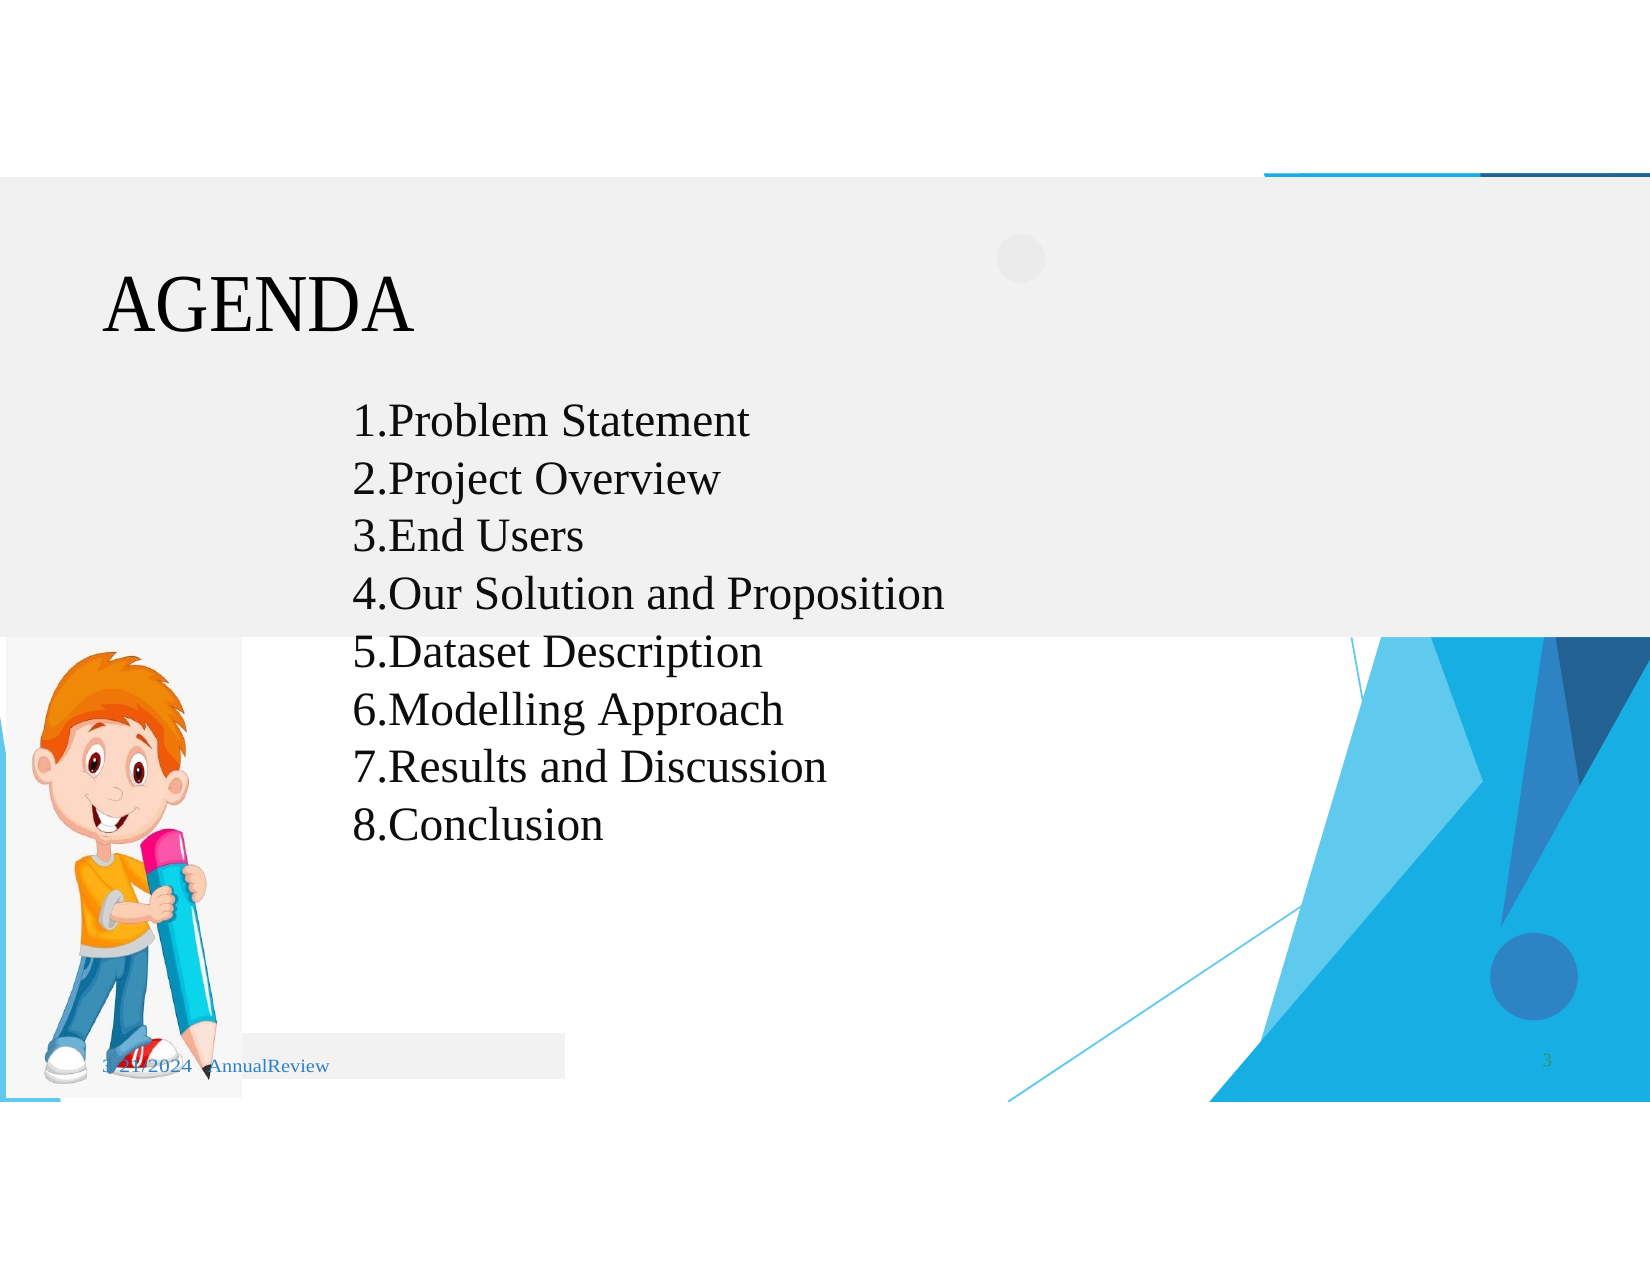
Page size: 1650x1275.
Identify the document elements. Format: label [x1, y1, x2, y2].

picture [6, 637, 565, 1098]
